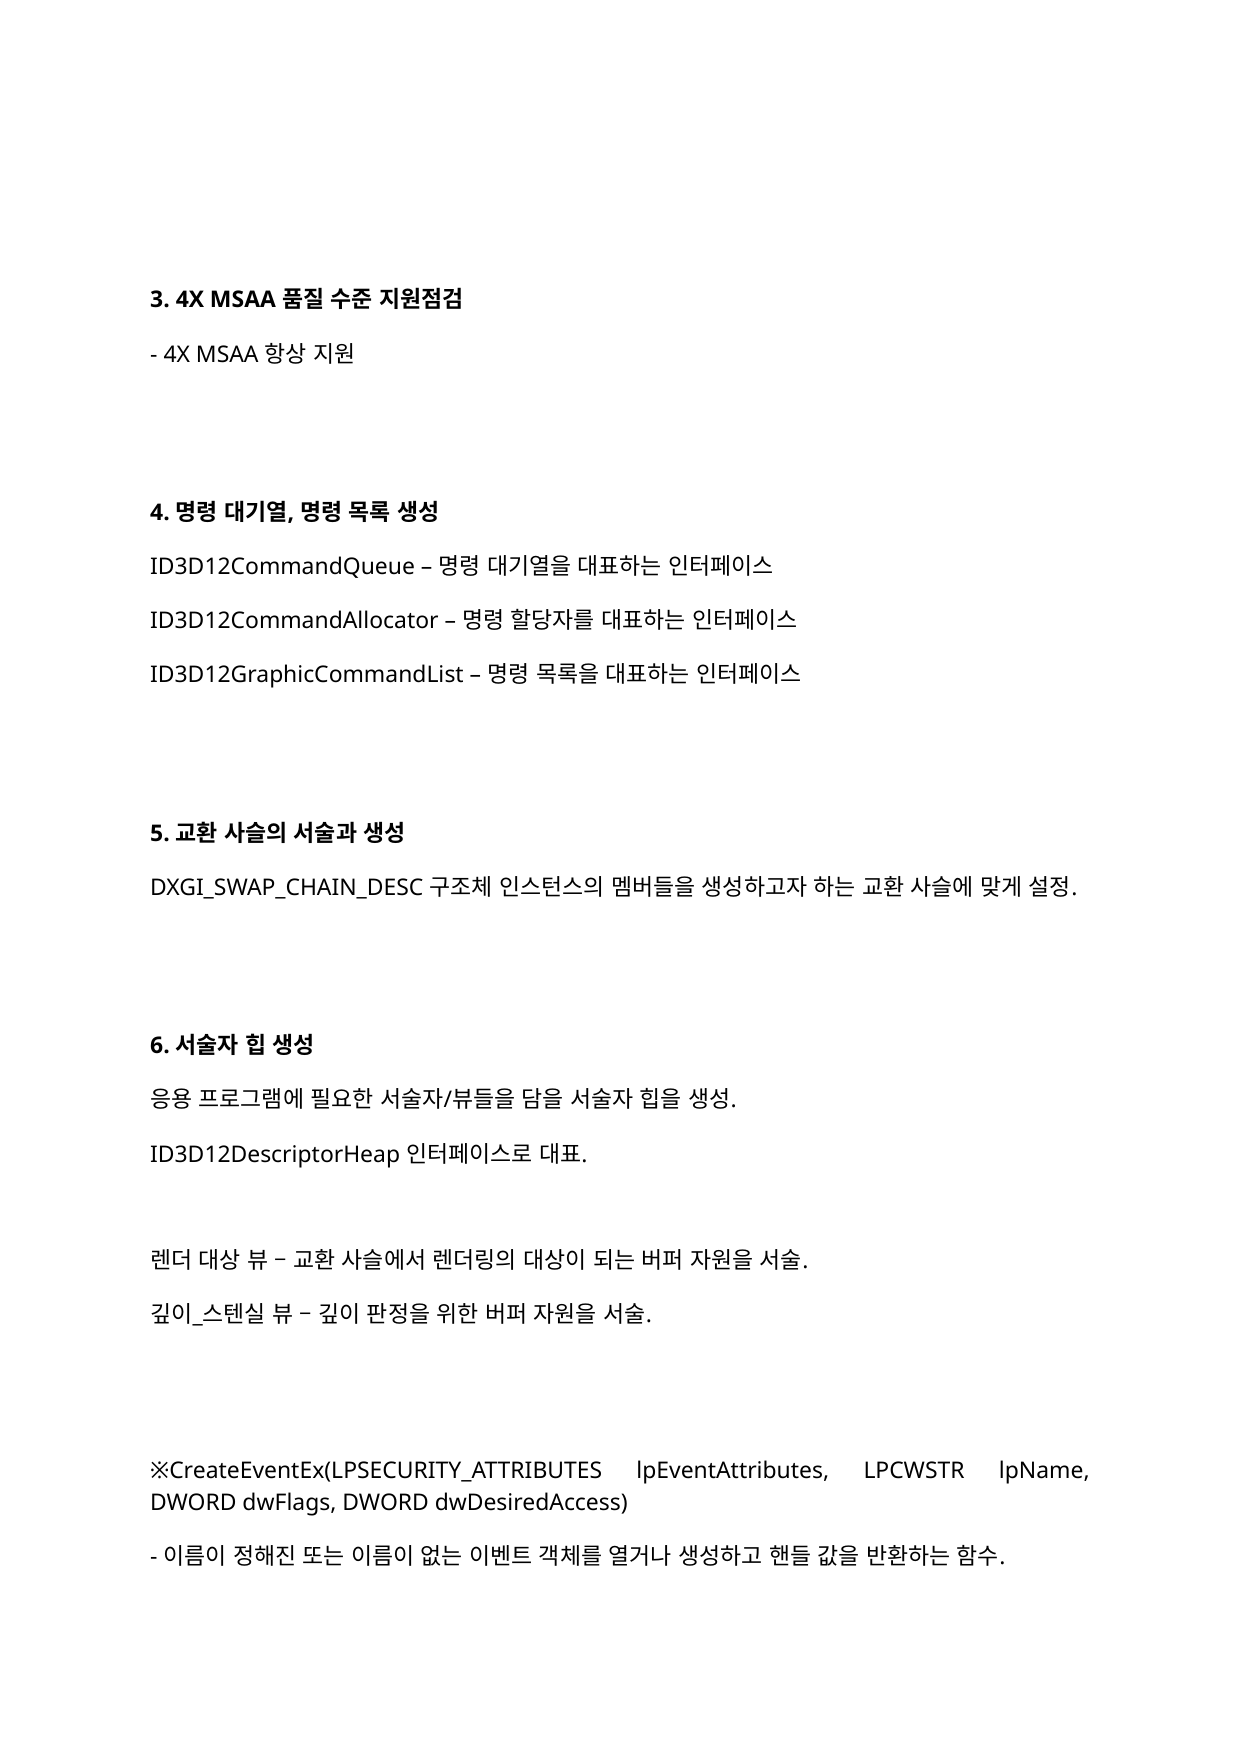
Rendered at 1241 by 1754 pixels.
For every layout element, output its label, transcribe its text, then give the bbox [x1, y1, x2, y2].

text 응용 프로그램에 필요한 서술자/뷰들을 담을 서술자 힙을 생성. [150, 1081, 1090, 1115]
text DXGI_SWAP_CHAIN_DESC 구조체 인스턴스의 멤버들을 생성하고자 하는 교환 사슬에 맞게 설정. [150, 869, 1090, 902]
text - 4X MSAA 항상 지원 [150, 336, 1090, 369]
text - 이름이 정해진 또는 이름이 없는 이벤트 객체를 열거나 생성하고 핸들 값을 반환하는 함수. [150, 1538, 1090, 1571]
text 6. 서술자 힙 생성 [150, 1027, 1090, 1061]
text ID3D12CommandAllocator – 명령 할당자를 대표하는 인터페이스 [150, 602, 1090, 636]
text 렌더 대상 뷰 – 교환 사슬에서 렌더링의 대상이 되는 버퍼 자원을 서술. [150, 1242, 1090, 1275]
text 3. 4X MSAA 품질 수준 지원점검 [150, 281, 1090, 315]
text ※CreateEventEx(LPSECURITY_ATTRIBUTES lpEventAttributes, LPCWSTR lpName, DWORD dwFlags, DWORD dwDesiredAccess) [150, 1454, 1090, 1517]
text ID3D12CommandQueue – 명령 대기열을 대표하는 인터페이스 [150, 548, 1090, 581]
text 4. 명령 대기열, 명령 목록 생성 [150, 494, 1090, 527]
text ID3D12DescriptorHeap 인터페이스로 대표. [150, 1136, 1090, 1169]
text 5. 교환 사슬의 서술과 생성 [150, 815, 1090, 848]
text ID3D12GraphicCommandList – 명령 목록을 대표하는 인터페이스 [150, 656, 1090, 690]
text 깊이_스텐실 뷰 – 깊이 판정을 위한 버퍼 자원을 서술. [150, 1296, 1090, 1329]
